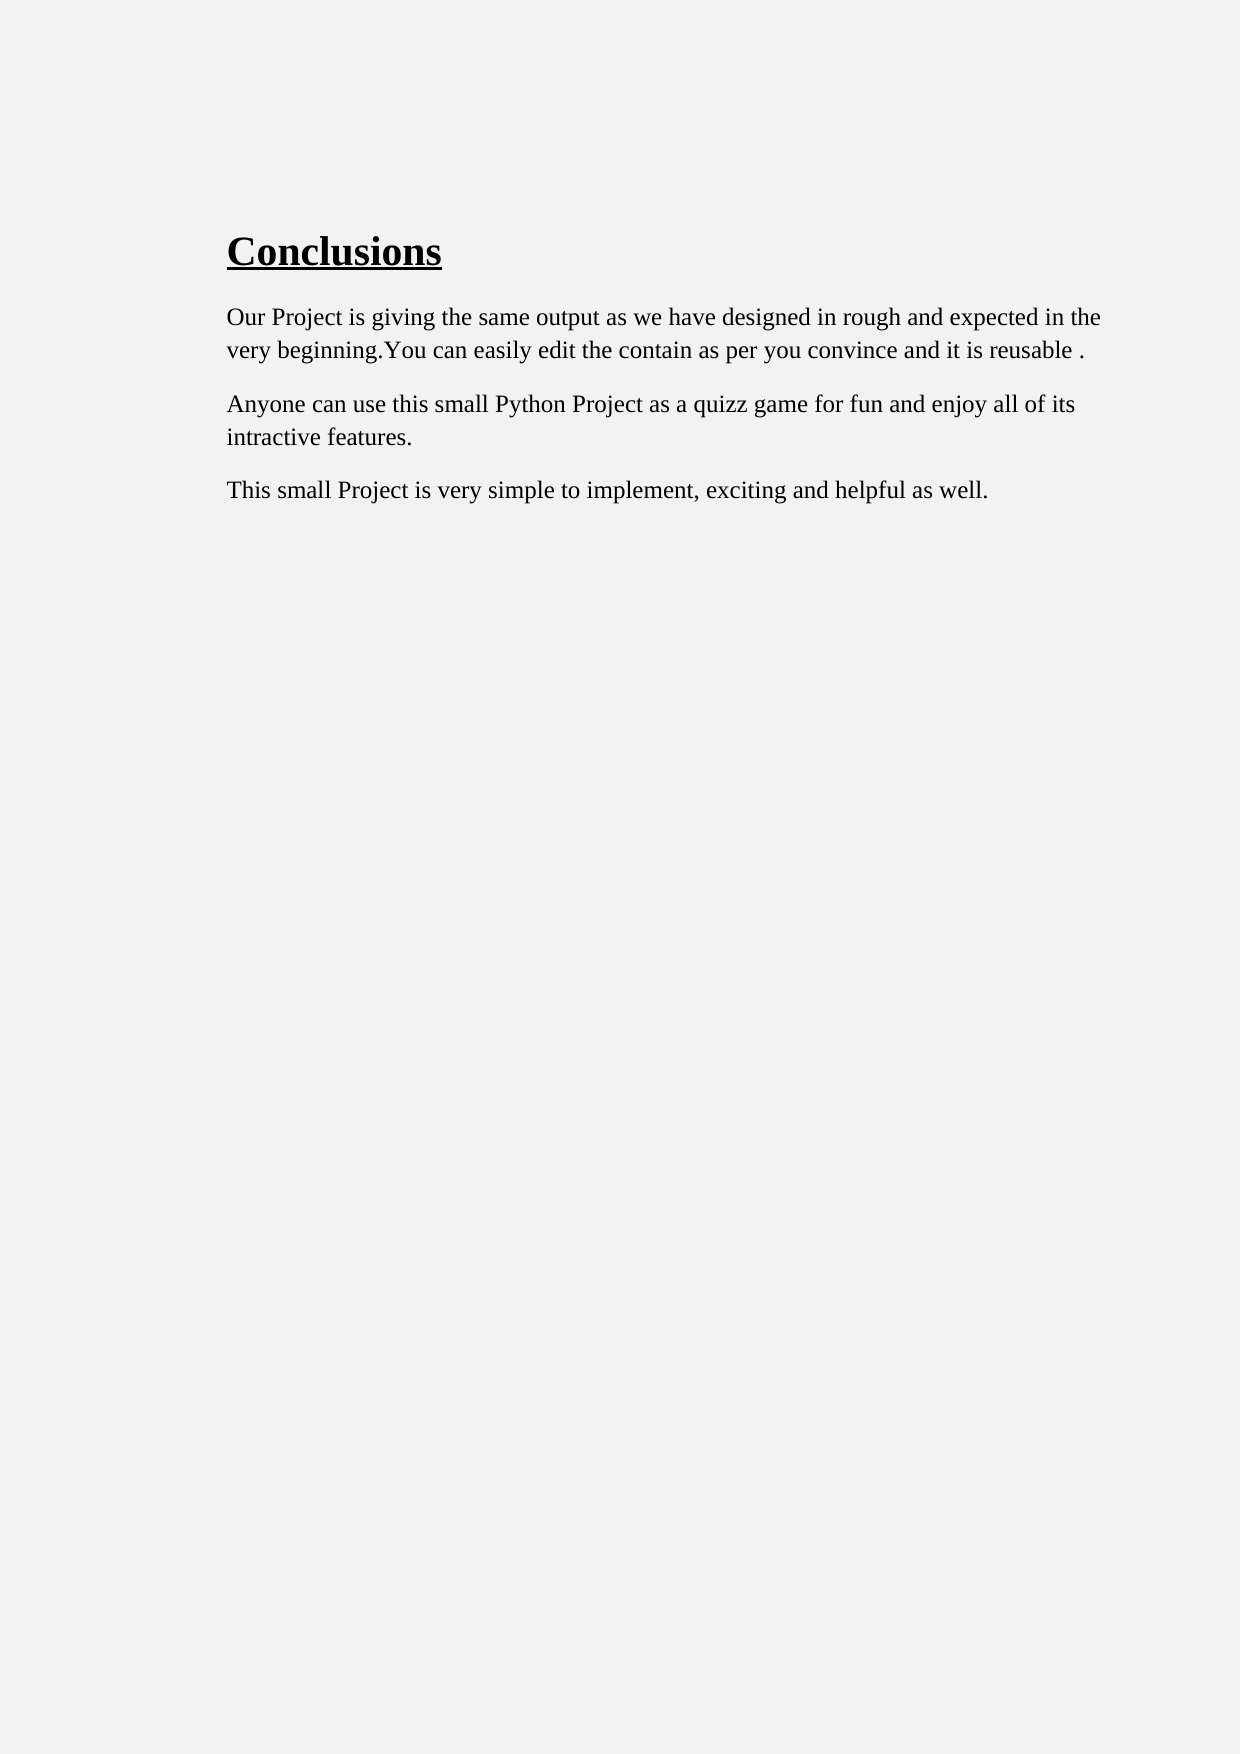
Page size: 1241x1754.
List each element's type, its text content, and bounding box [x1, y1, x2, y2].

text This small Project is very simple to implement, exciting and helpful as well. [226, 476, 1134, 504]
text Anyone can use this small Python Project as a quizz game for fun and enjoy all of its intractive features. [226, 389, 1134, 451]
text Our Project is giving the same output as we have designed in rough and expected in the very beginning.You can easily edit the contain as per you convince and it is reusable . [226, 302, 1134, 364]
text Conclusions [226, 226, 1134, 274]
